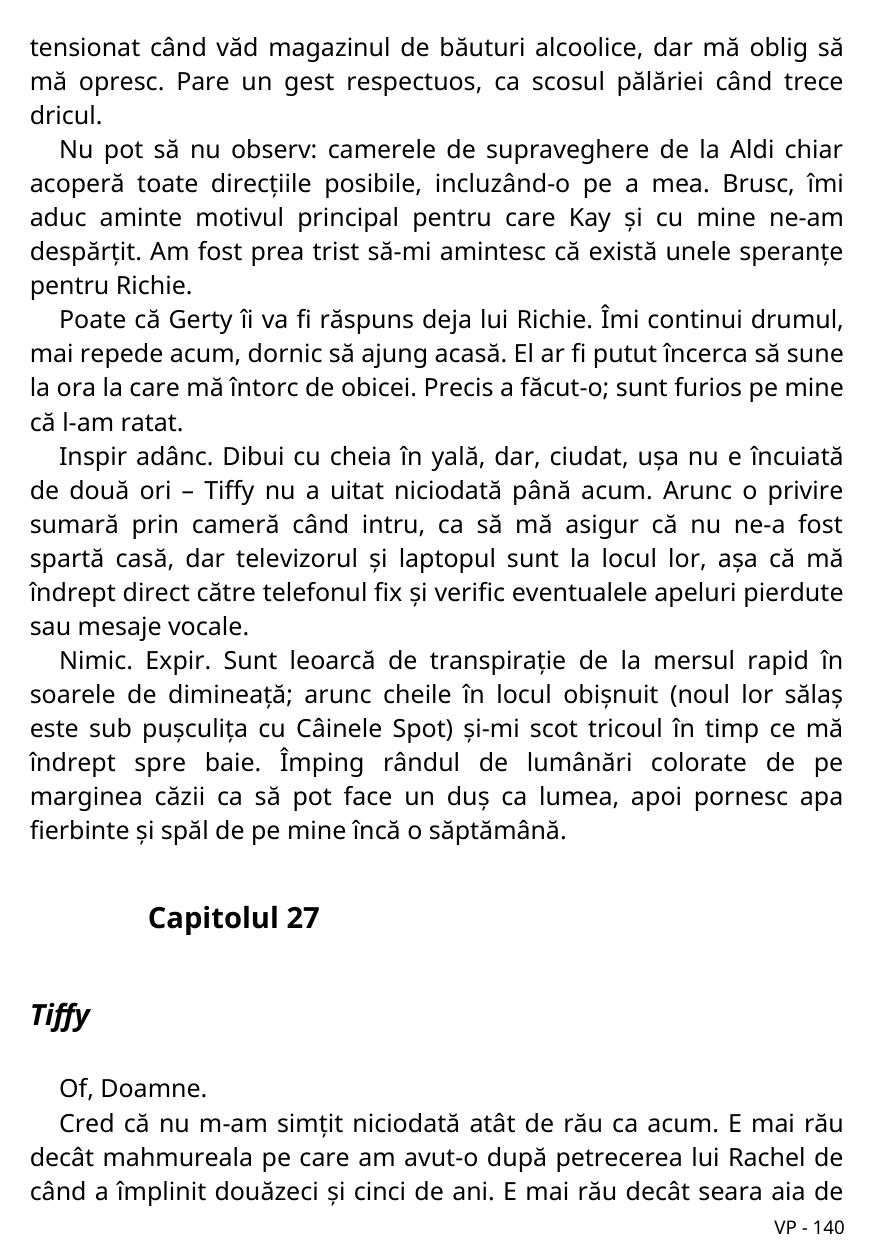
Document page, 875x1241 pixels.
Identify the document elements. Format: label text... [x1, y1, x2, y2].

text Poate că Gerty îi va fi răspuns deja lui Richie. Îmi continui drumul, mai repede acum, dornic să ajung acasă. El ar fi putut încerca să sune la ora la care mă întorc de obicei. Precis a făcut-o; sunt furios pe mine că l-am ratat. [29, 302, 844, 438]
text Tiffy [29, 994, 844, 1034]
text Inspir adânc. Dibui cu cheia în yală, dar, ciudat, ușa nu e încuiată de două ori – Tiffy nu a uitat niciodată până acum. Arunc o privire sumară prin cameră când intru, ca să mă asigur că nu ne-a fost spartă casă, dar televizorul și laptopul sunt la locul lor, așa că mă îndrept direct către telefonul fix și verific eventualele apeluri pierdute sau mesaje vocale. [29, 438, 844, 643]
text Nimic. Expir. Sunt leoarcă de transpirație de la mersul rapid în soarele de dimineață; arunc cheile în locul obișnuit (noul lor sălaș este sub pușculița cu Câinele Spot) și-mi scot tricoul în timp ce mă îndrept spre baie. Împing rândul de lumânări colorate de pe marginea căzii ca să pot face un duș ca lumea, apoi pornesc apa fierbinte și spăl de pe mine încă o săptămână. [29, 643, 844, 847]
text Nu pot să nu observ: camerele de supraveghere de la Aldi chiar acoperă toate direcțiile posibile, incluzând-o pe a mea. Brusc, îmi aduc aminte motivul principal pentru care Kay și cu mine ne-am despărțit. Am fost prea trist să-mi amintesc că există unele speranțe pentru Richie. [29, 132, 844, 302]
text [29, 1105, 844, 1207]
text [29, 29, 844, 132]
subtitle Capitolul 27 [148, 897, 844, 937]
text Of, Doamne. [29, 1071, 844, 1105]
